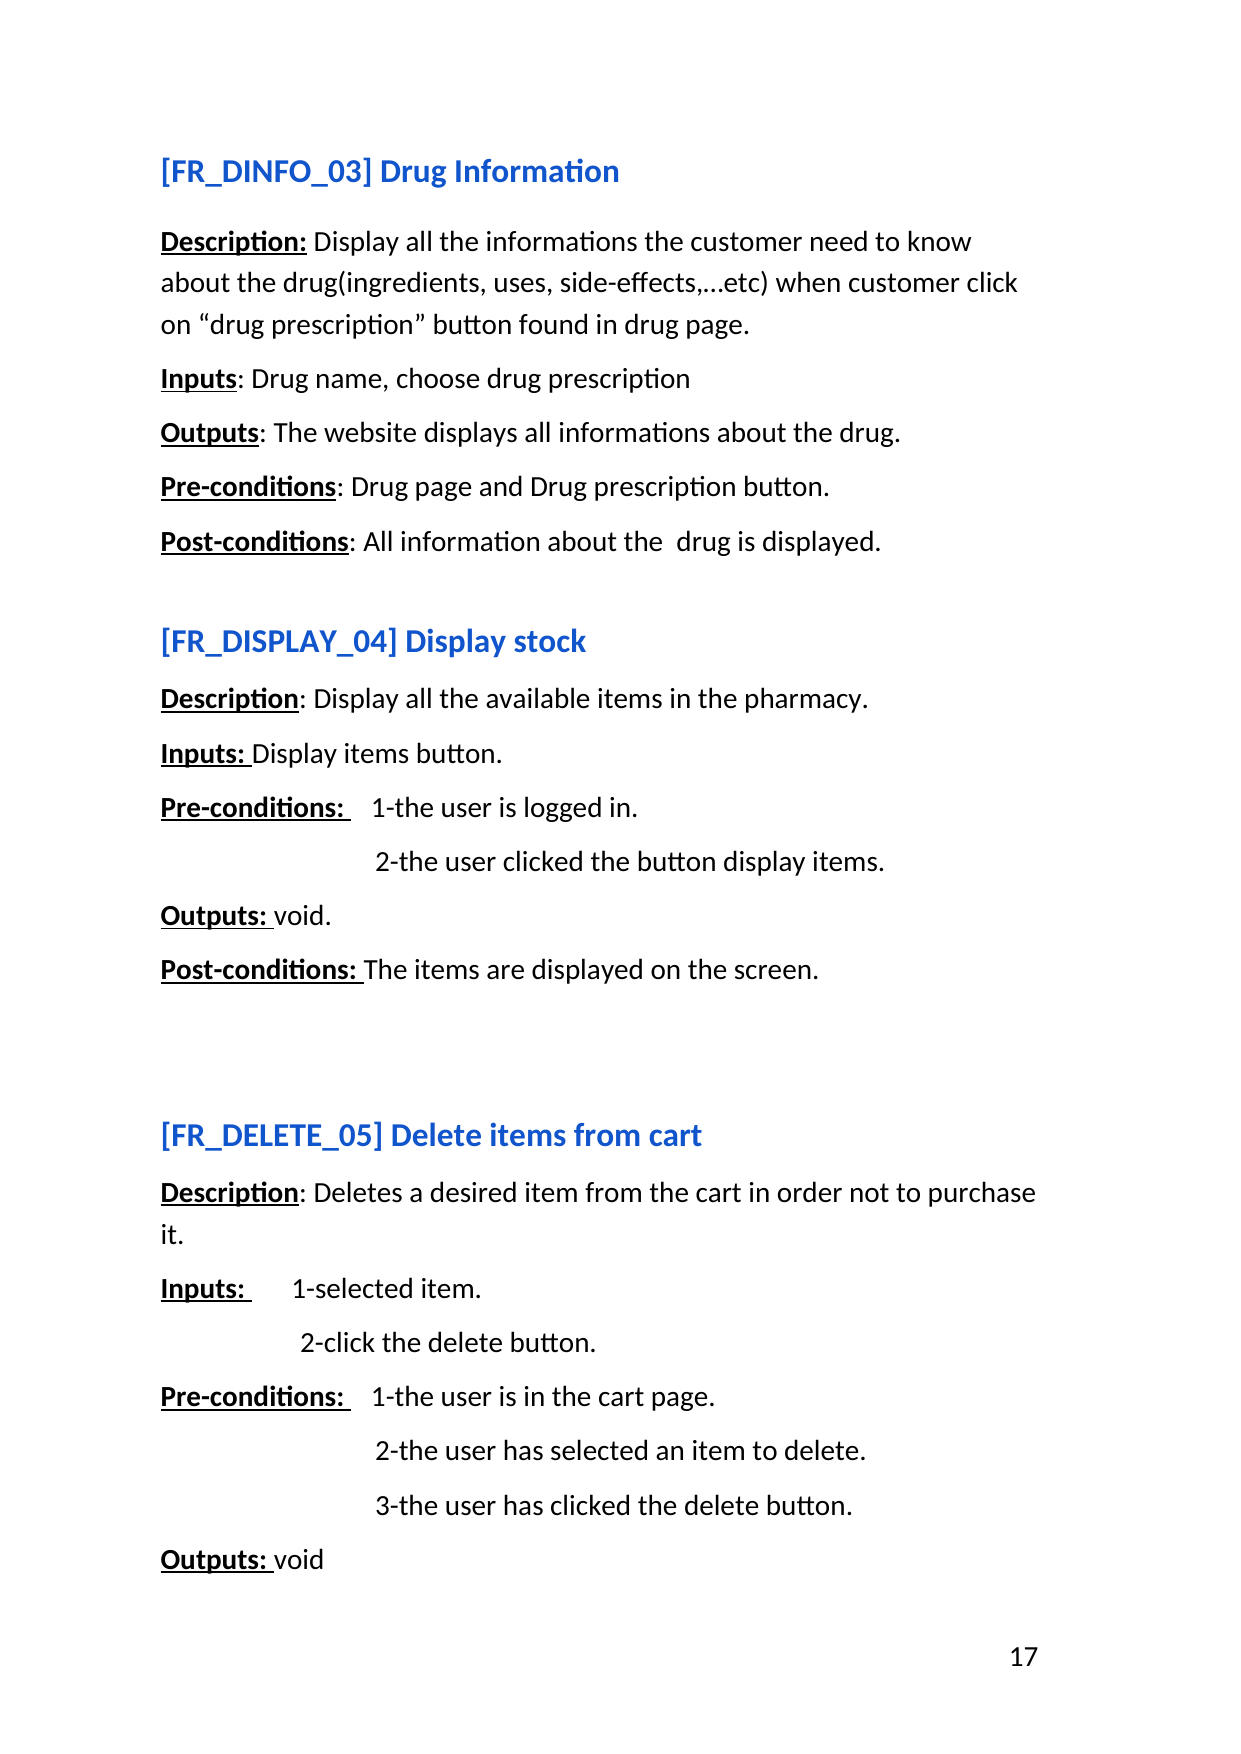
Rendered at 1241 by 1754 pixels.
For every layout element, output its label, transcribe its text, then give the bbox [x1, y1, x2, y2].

text Outputs: void. [160, 897, 1038, 933]
text [FR_DISPLAY_04] Display stock [160, 621, 1038, 661]
text 3-the user has clicked the delete button. [160, 1487, 1038, 1522]
text 2-click the delete button. [160, 1324, 1038, 1360]
text 2-the user clicked the button display items. [160, 843, 1038, 879]
text Outputs: The website displays all informations about the drug. [160, 414, 1038, 450]
text Post-conditions: The items are displayed on the screen. [160, 951, 1038, 987]
text Outputs: void [160, 1541, 1038, 1576]
text Pre-conditions: 1-the user is logged in. [160, 789, 1038, 824]
text Description: Display all the informations the customer need to know about the drug(ingredients, uses, side-effects,…etc) when customer click on “drug prescription” button found in drug page. [160, 223, 1038, 342]
text Inputs: Display items button. [160, 735, 1038, 770]
text Pre-conditions: 1-the user is in the cart page. [160, 1378, 1038, 1414]
text Inputs: 1-selected item. [160, 1270, 1038, 1306]
text [FR_DINFO_03] Drug Information [160, 150, 1038, 191]
text 2-the user has selected an item to delete. [160, 1432, 1038, 1468]
text Post-conditions: All information about the drug is displayed. [160, 523, 1038, 558]
text Description: Deletes a desired item from the cart in order not to purchase it. [160, 1174, 1038, 1251]
text Description: Display all the available items in the pharmacy. [160, 681, 1038, 716]
text Pre-conditions: Drug page and Drug prescription button. [160, 468, 1038, 504]
text Inputs: Drug name, choose drug prescription [160, 360, 1038, 396]
text [FR_DELETE_05] Delete items from cart [160, 1114, 1038, 1155]
